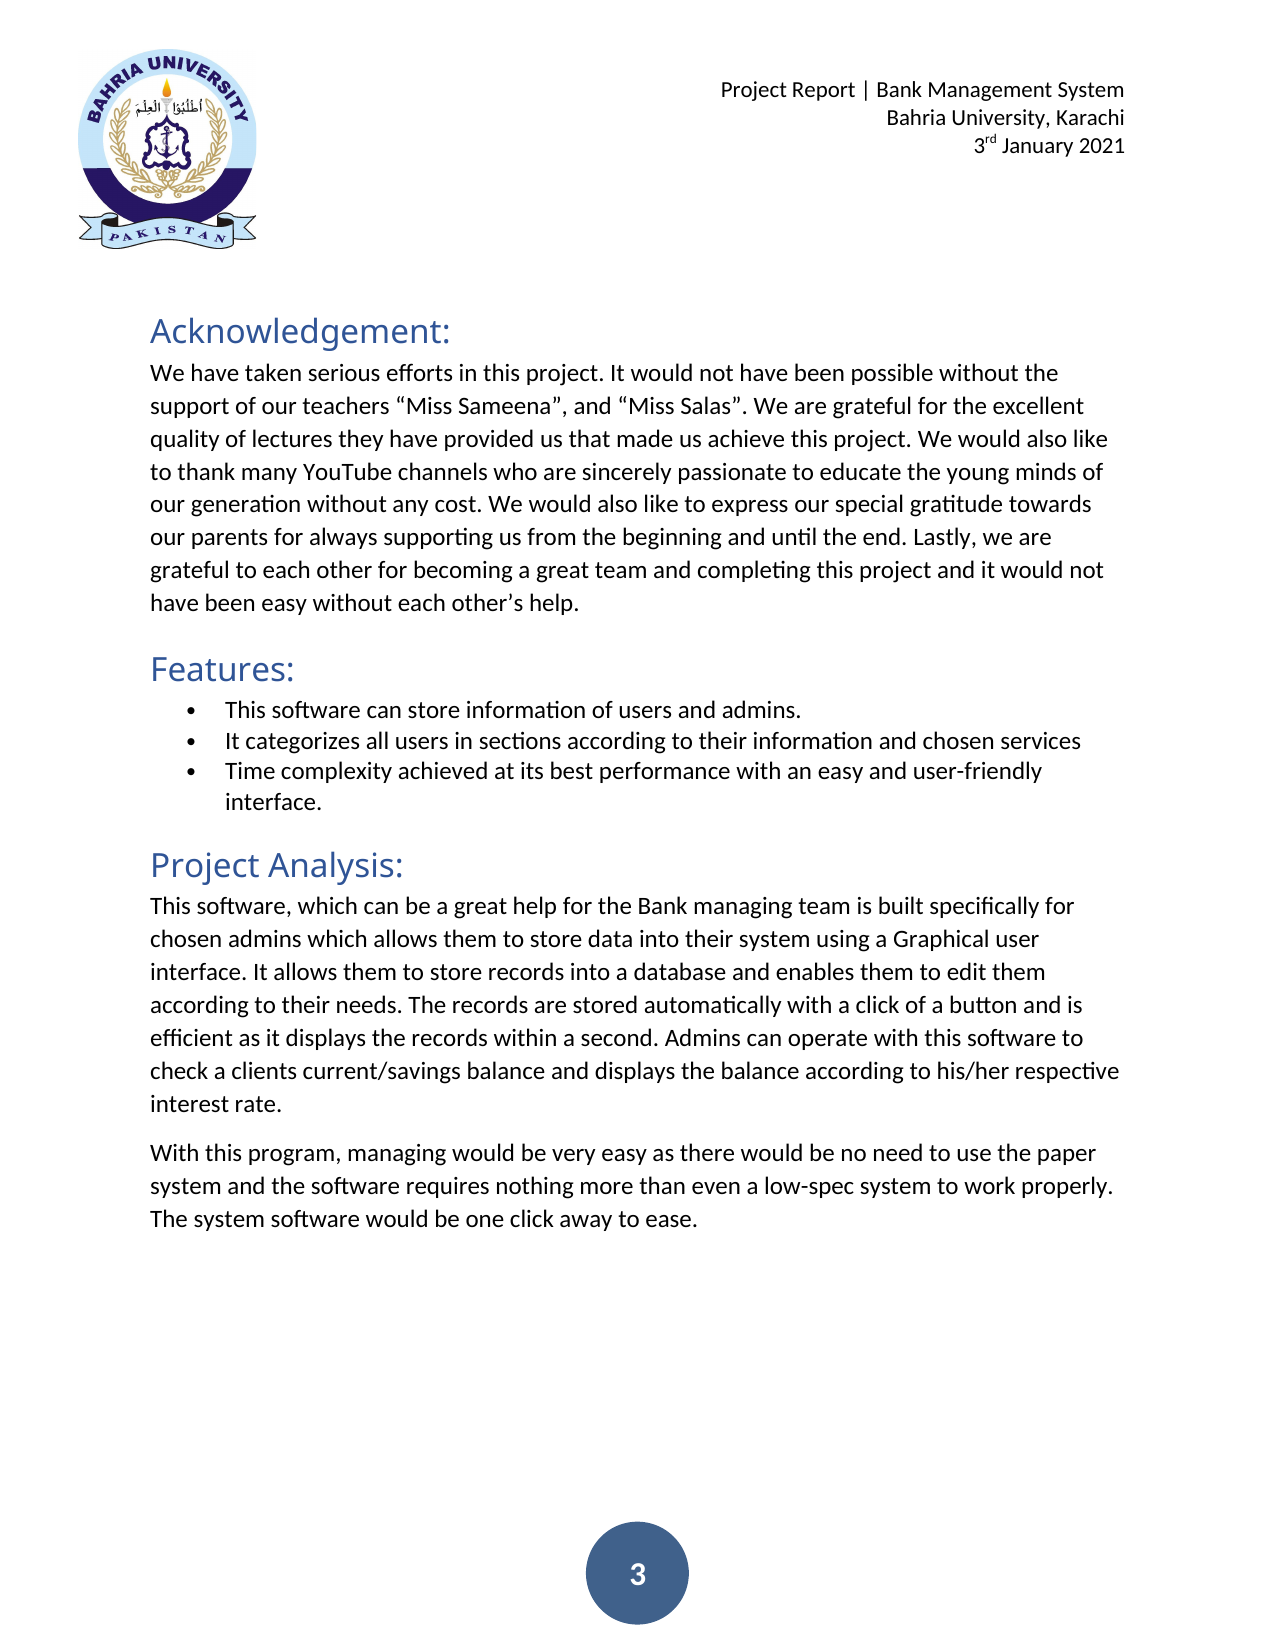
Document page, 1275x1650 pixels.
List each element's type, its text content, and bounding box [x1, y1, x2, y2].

subtitle Acknowledgement: [150, 308, 1125, 353]
subtitle Features: [150, 645, 1125, 691]
text We have taken serious efforts in this project. It would not have been possible without the support of our teachers “Miss Sameena”, and “Miss Salas”. We are grateful for the excellent quality of lectures they have provided us that made us achieve this project. We would also like to thank many YouTube channels who are sincerely passionate to educate the young minds of our generation without any cost. We would also like to express our special gratitude towards our parents for always supporting us from the beginning and until the end. Lastly, we are grateful to each other for becoming a great team and completing this project and it would not have been easy without each other’s help. [150, 357, 1125, 618]
list Time complexity achieved at its best performance with an easy and user-friendly interface. [187, 755, 1125, 816]
text This software, which can be a great help for the Bank managing team is built specifically for chosen admins which allows them to store data into their system using a Graphical user interface. It allows them to store records into a database and enables them to edit them according to their needs. The records are stored automatically with a click of a button and is efficient as it displays the records within a second. Admins can operate with this software to check a clients current/savings balance and displays the balance according to his/her respective interest rate. [150, 890, 1125, 1118]
text With this program, managing would be very easy as there would be no need to use the paper system and the software requires nothing more than even a low-spec system to work properly. The system software would be one click away to ease. [150, 1137, 1125, 1234]
list This software can store information of users and admins. [187, 694, 1125, 725]
list It categorizes all users in sections according to their information and chosen services [187, 725, 1125, 755]
picture [78, 49, 257, 249]
subtitle Project Analysis: [150, 841, 1125, 887]
